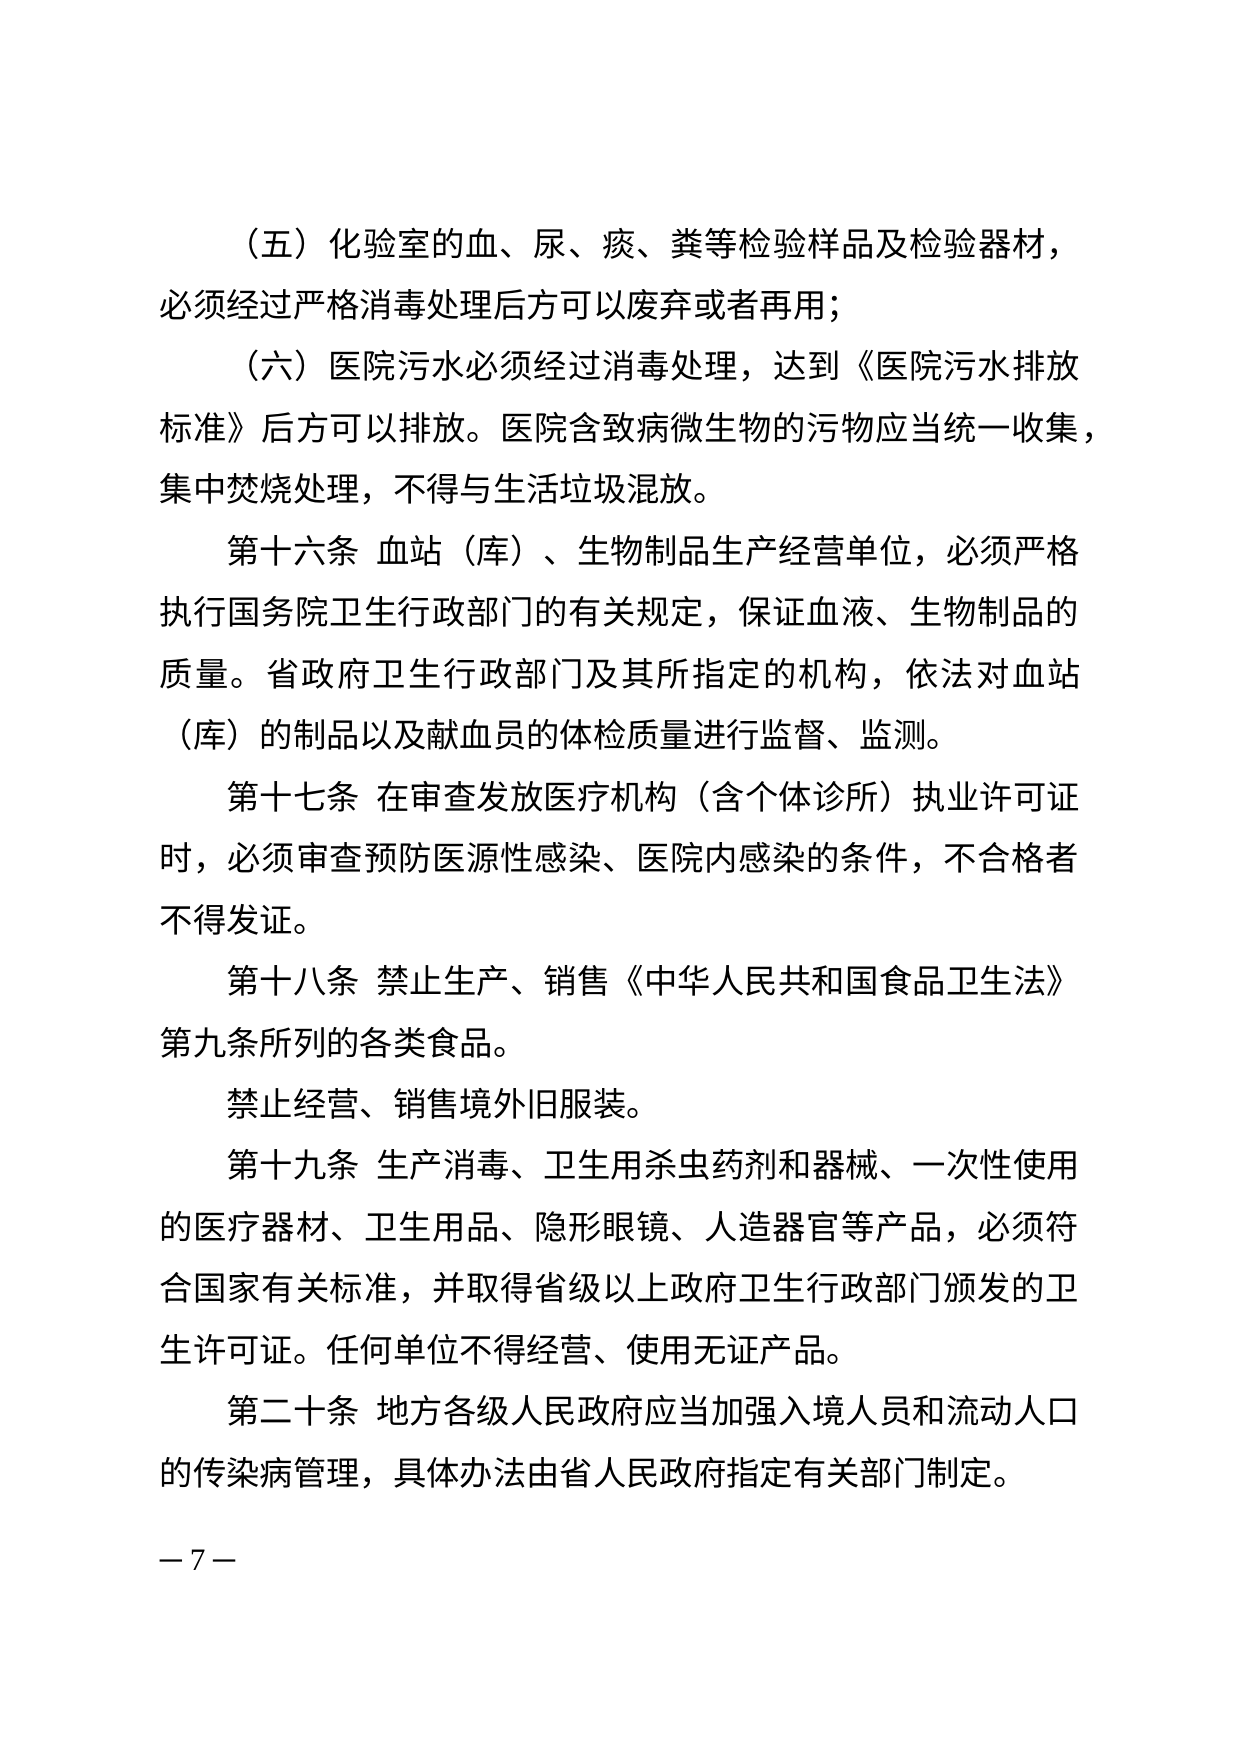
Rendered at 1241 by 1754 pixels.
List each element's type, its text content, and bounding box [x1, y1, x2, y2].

text 第十六条 血站（库）、生物制品生产经营单位，必须严格执行国务院卫生行政部门的有关规定，保证血液、生物制品的质量。省政府卫生行政部门及其所指定的机构，依法对血站（库）的制品以及献血员的体检质量进行监督、监测。 [159, 514, 1081, 760]
text （五）化验室的血、尿、痰、粪等检验样品及检验器材，必须经过严格消毒处理后方可以废弃或者再用； [159, 207, 1081, 330]
text 第十九条 生产消毒、卫生用杀虫药剂和器械、一次性使用的医疗器材、卫生用品、隐形眼镜、人造器官等产品，必须符合国家有关标准，并取得省级以上政府卫生行政部门颁发的卫生许可证。任何单位不得经营、使用无证产品。 [159, 1129, 1081, 1374]
text 禁止经营、销售境外旧服装。 [159, 1067, 1081, 1129]
text （六）医院污水必须经过消毒处理，达到《医院污水排放标准》后方可以排放。医院含致病微生物的污物应当统一收集，集中焚烧处理，不得与生活垃圾混放。 [159, 330, 1081, 514]
text 第二十条 地方各级人民政府应当加强入境人员和流动人口的传染病管理，具体办法由省人民政府指定有关部门制定。 [159, 1374, 1081, 1497]
text 第十七条 在审查发放医疗机构（含个体诊所）执业许可证时，必须审查预防医源性感染、医院内感染的条件，不合格者不得发证。 [159, 760, 1081, 944]
text 第十八条 禁止生产、销售《中华人民共和国食品卫生法》第九条所列的各类食品。 [159, 944, 1081, 1067]
